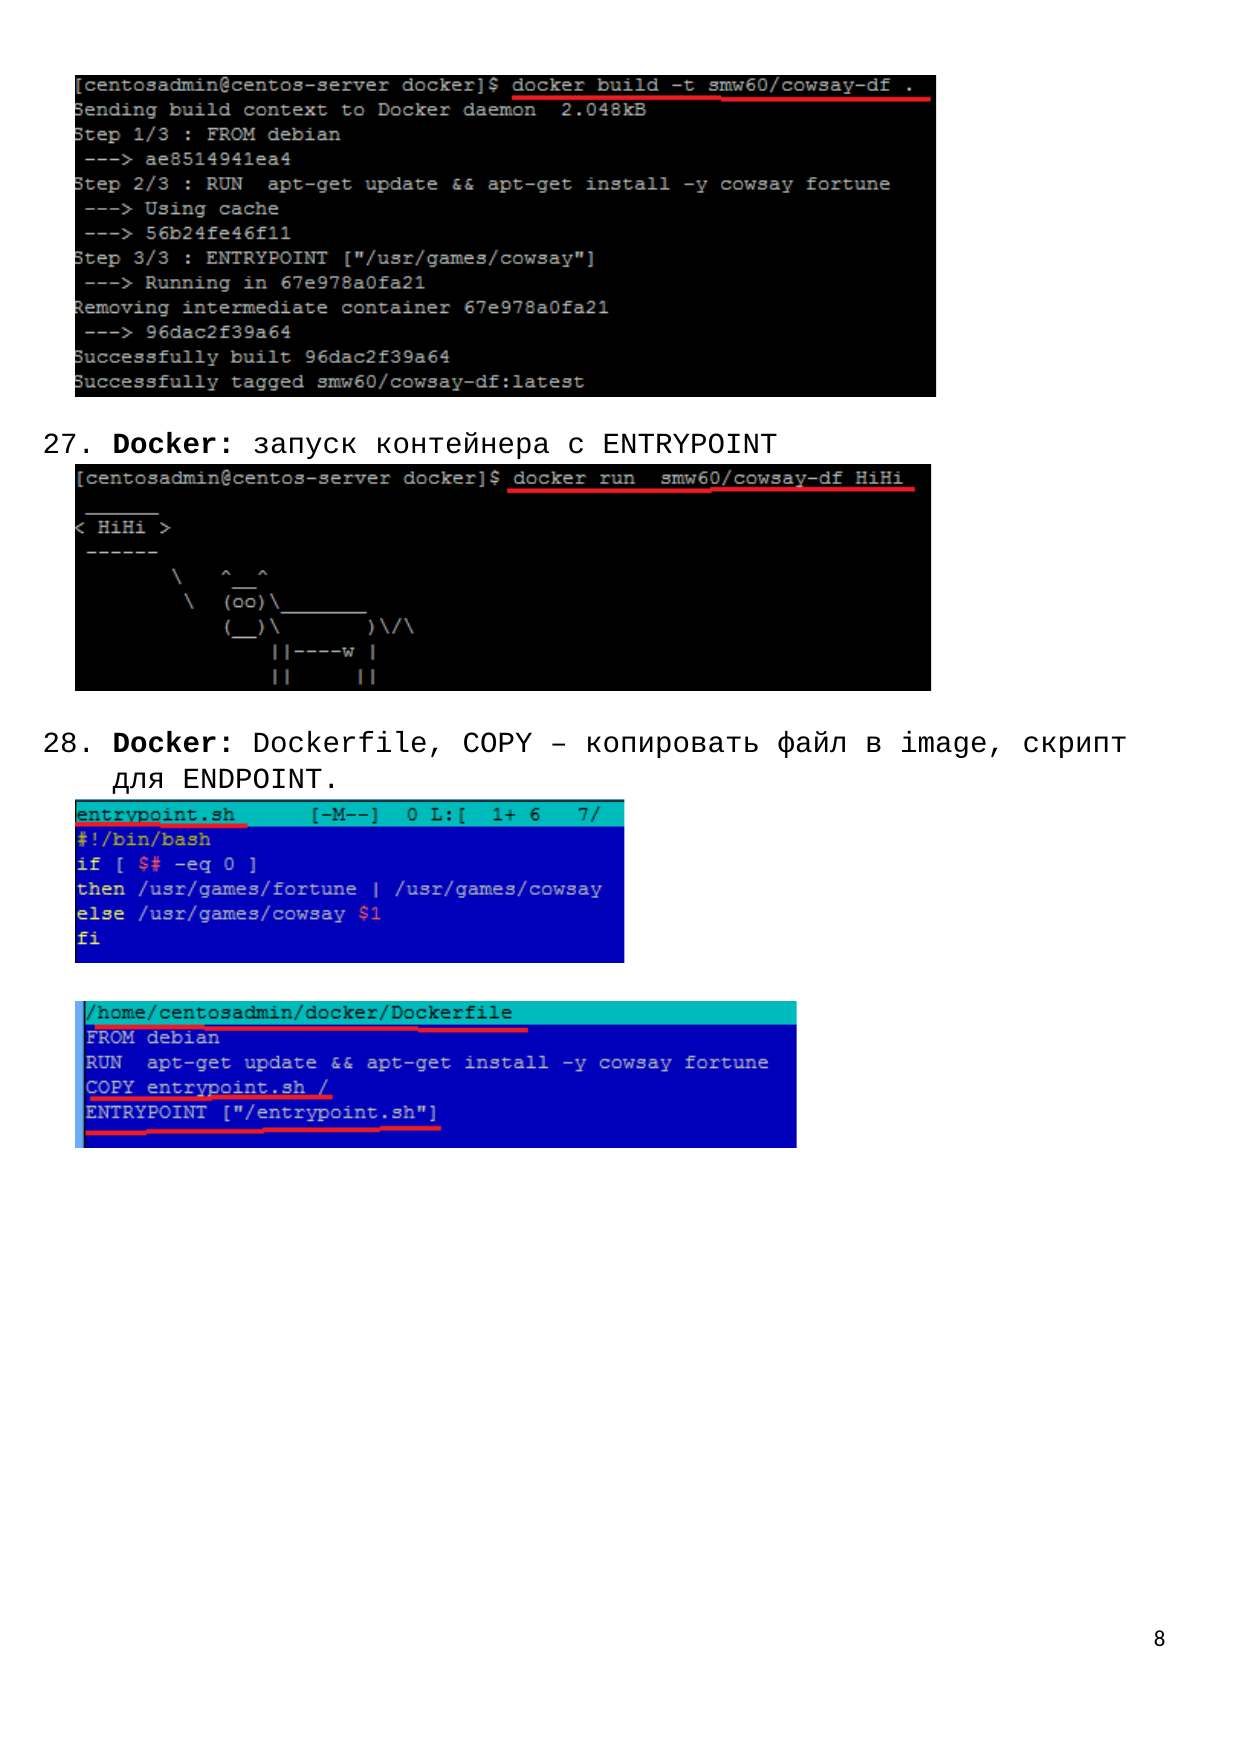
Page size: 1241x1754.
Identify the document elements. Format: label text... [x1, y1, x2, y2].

list Docker: Dockerfile, COPY – копировать файл в image, скрипт для ENDPOINT. [112, 728, 1165, 797]
list Docker: запуск контейнера c ENTRYPOINT [112, 429, 1165, 462]
